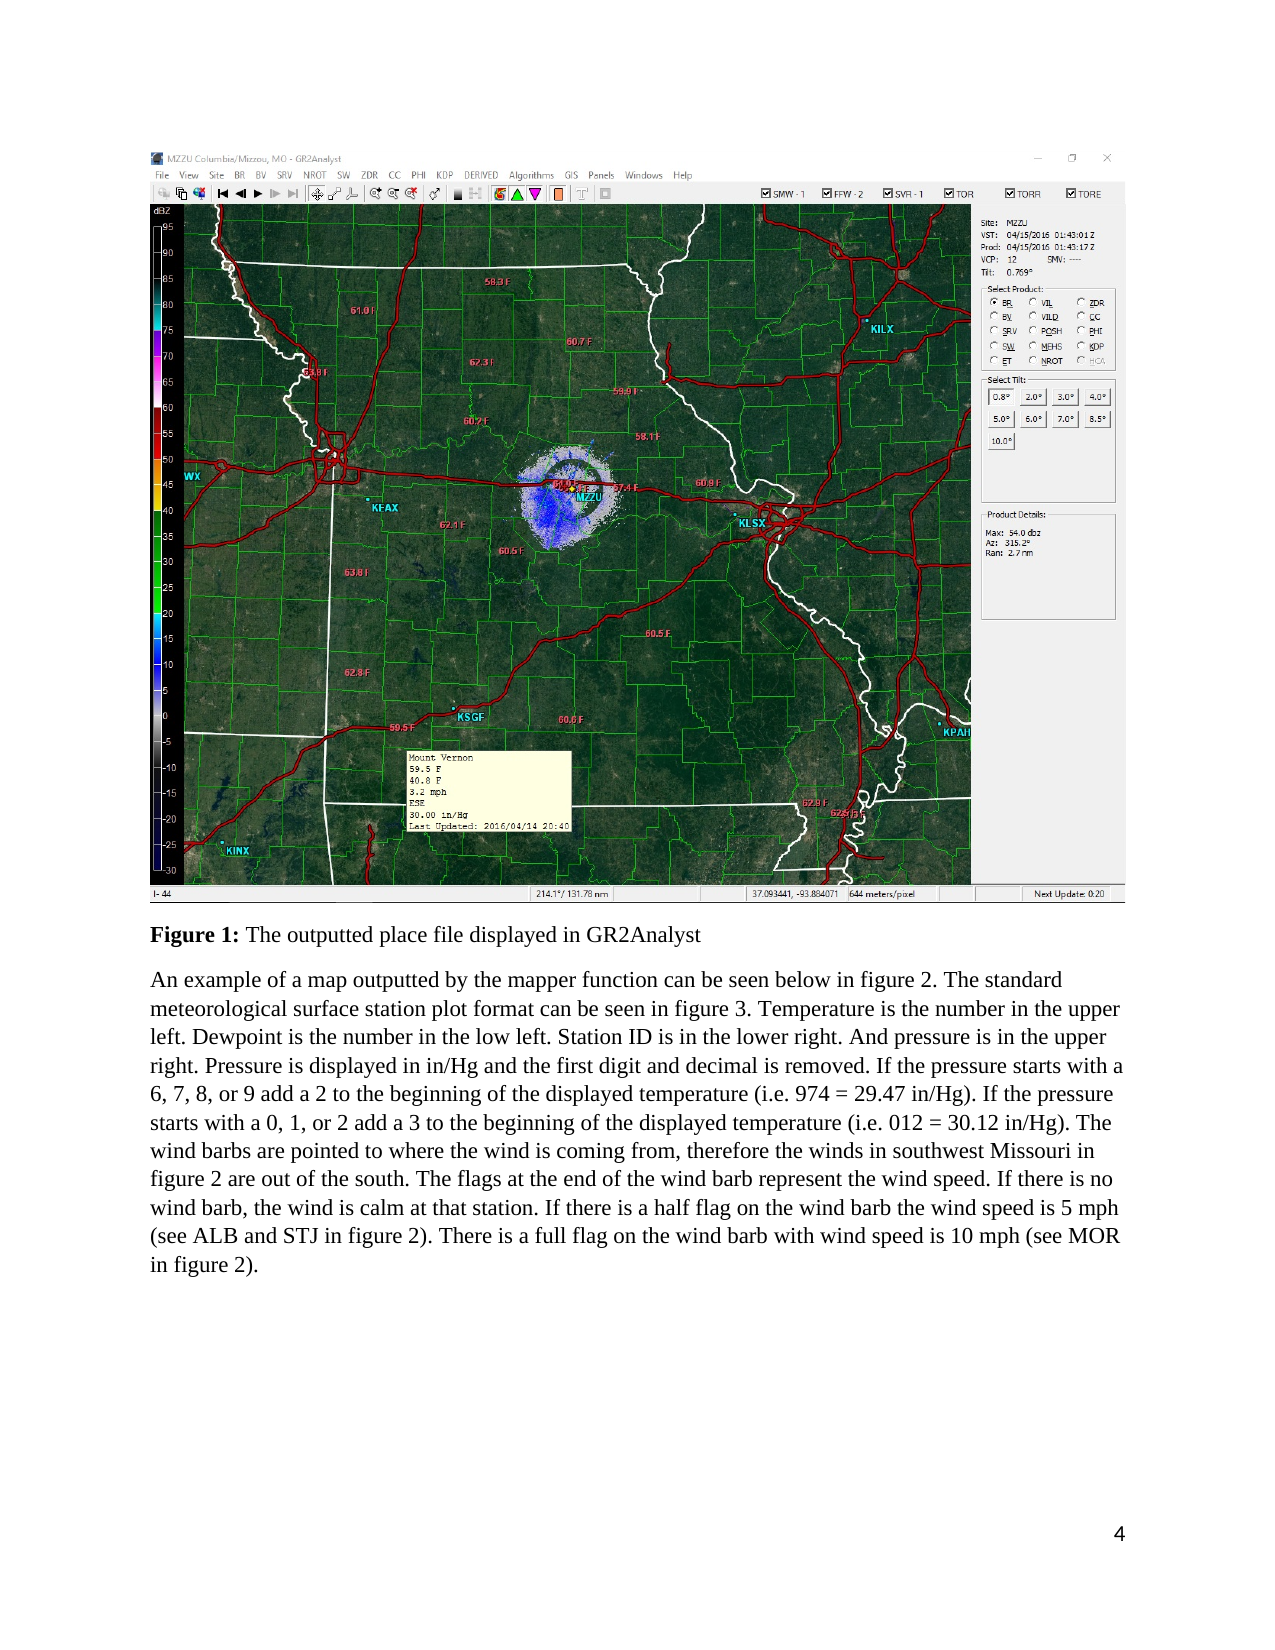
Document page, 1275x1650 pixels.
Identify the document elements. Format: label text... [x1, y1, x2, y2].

text An example of a map outputted by the mapper function can be seen below in figure 2. The standard meteorological surface station plot format can be seen in figure 3. Temperature is the number in the upper left. Dewpoint is the number in the low left. Station ID is in the lower right. And pressure is in the upper right. Pressure is displayed in in/Hg and the first digit and decimal is removed. If the pressure starts with a 6, 7, 8, or 9 add a 2 to the beginning of the displayed temperature (i.e. 974 = 29.47 in/Hg). If the pressure starts with a 0, 1, or 2 add a 3 to the beginning of the displayed temperature (i.e. 012 = 30.12 in/Hg). The wind barbs are pointed to where the wind is coming from, therefore the winds in southwest Missouri in figure 2 are out of the south. The flags at the end of the wind barb represent the wind speed. If there is no wind barb, the wind is calm at that station. If there is a half flag on the wind barb the wind speed is 5 mph (see ALB and STJ in figure 2). There is a full flag on the wind barb with wind speed is 10 mph (see MOR in figure 2). [150, 966, 1125, 1277]
text Figure 1: The outputted place file displayed in GR2Analyst [150, 921, 1125, 948]
picture [150, 150, 1125, 903]
